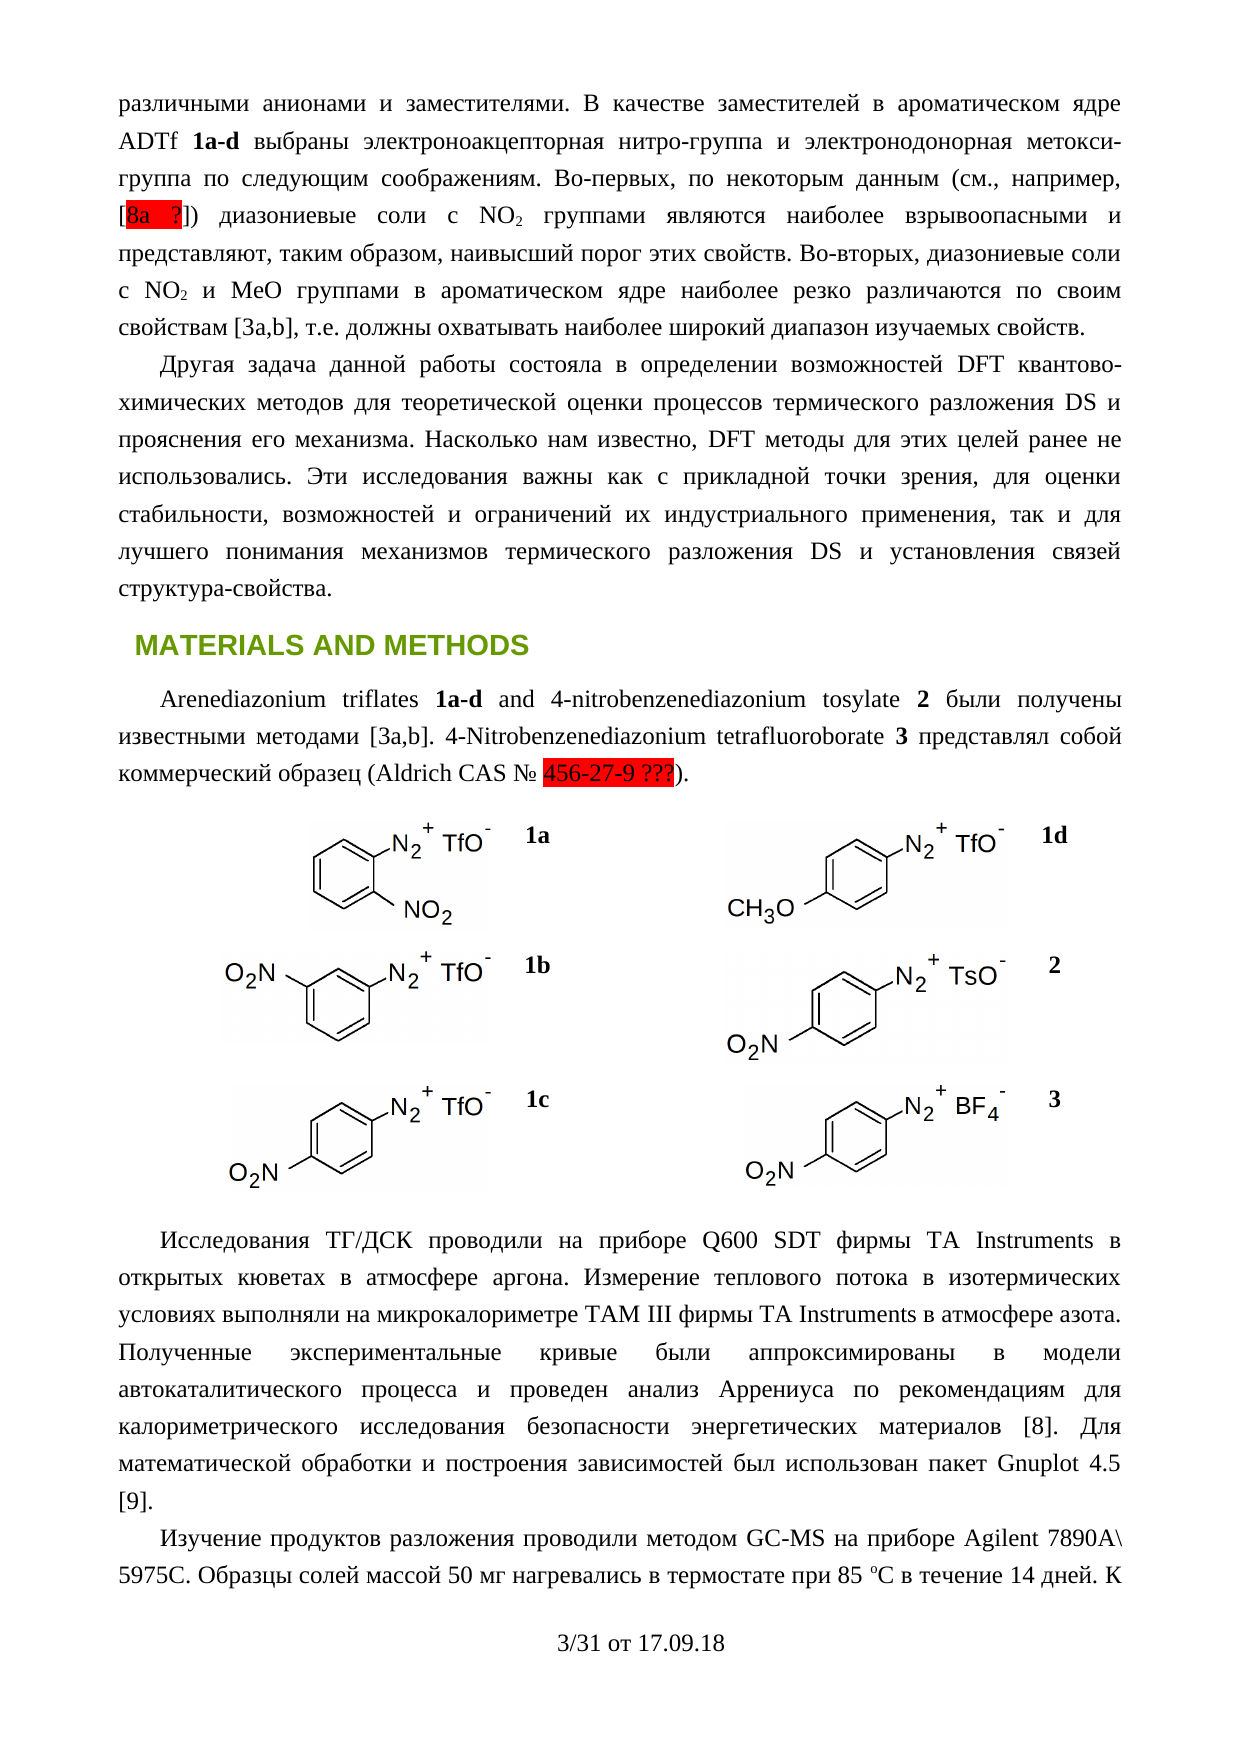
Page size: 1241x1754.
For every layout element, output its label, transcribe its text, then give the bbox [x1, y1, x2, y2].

table_header [576, 814, 1013, 944]
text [118, 1523, 1122, 1589]
picture [226, 1084, 494, 1192]
table_cell [145, 944, 499, 1078]
picture [725, 820, 1008, 927]
table_header 1a [499, 814, 576, 944]
table_cell 1b [499, 944, 576, 1078]
picture [221, 949, 494, 1045]
picture [744, 1084, 1008, 1189]
table_header 1d [1014, 814, 1096, 944]
picture [309, 820, 494, 930]
table_cell [576, 944, 1013, 1078]
table_cell [576, 1078, 1013, 1206]
text Исследования ТГ/ДСК проводили на приборе Q600 SDT фирмы TA Instruments в открытых кюветах в атмосфере аргона. Измерение теплового потока в изотермических условиях выполняли на микрокалориметре TAM III фирмы TA Instruments в атмосфере азота. Полученные экспериментальные кривые были аппроксимированы в модели автокаталитического процесса и проведен анализ Аррениуса по рекомендациям для калориметрического исследования безопасности энергетических материалов [8]. Для математической обработки и построения зависимостей был использован пакет Gnuplot 4.5 [9]. [118, 1225, 1122, 1514]
table_cell [145, 1078, 499, 1206]
list Arenediazonium triflates 1a-d and 4-nitrobenzenediazonium tosylate 2 были получены известными методами [3a,b]. 4-Nitrobenzenediazonium tetrafluoroborate 3 представлял собой коммерческий образец (Aldrich CAS № 456-27-9 ???). [118, 684, 1122, 787]
subtitle MATERIALS AND METHODS [118, 628, 1122, 662]
table_cell 1c [499, 1078, 576, 1206]
table_cell 3 [1014, 1078, 1096, 1206]
picture [724, 949, 1008, 1064]
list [118, 88, 1122, 341]
table_header [145, 814, 499, 944]
table_cell 2 [1014, 944, 1096, 1078]
list Другая задача данной работы состояла в определении возможностей DFT квантово-химических методов для теоретической оценки процессов термического разложения DS и прояснения его механизма. Насколько нам известно, DFT методы для этих целей ранее не использовались. Эти исследования важны как с прикладной точки зрения, для оценки стабильности, возможностей и ограничений их индустриального применения, так и для лучшего понимания механизмов термического разложения DS и установления связей структура-свойства. [118, 349, 1122, 602]
